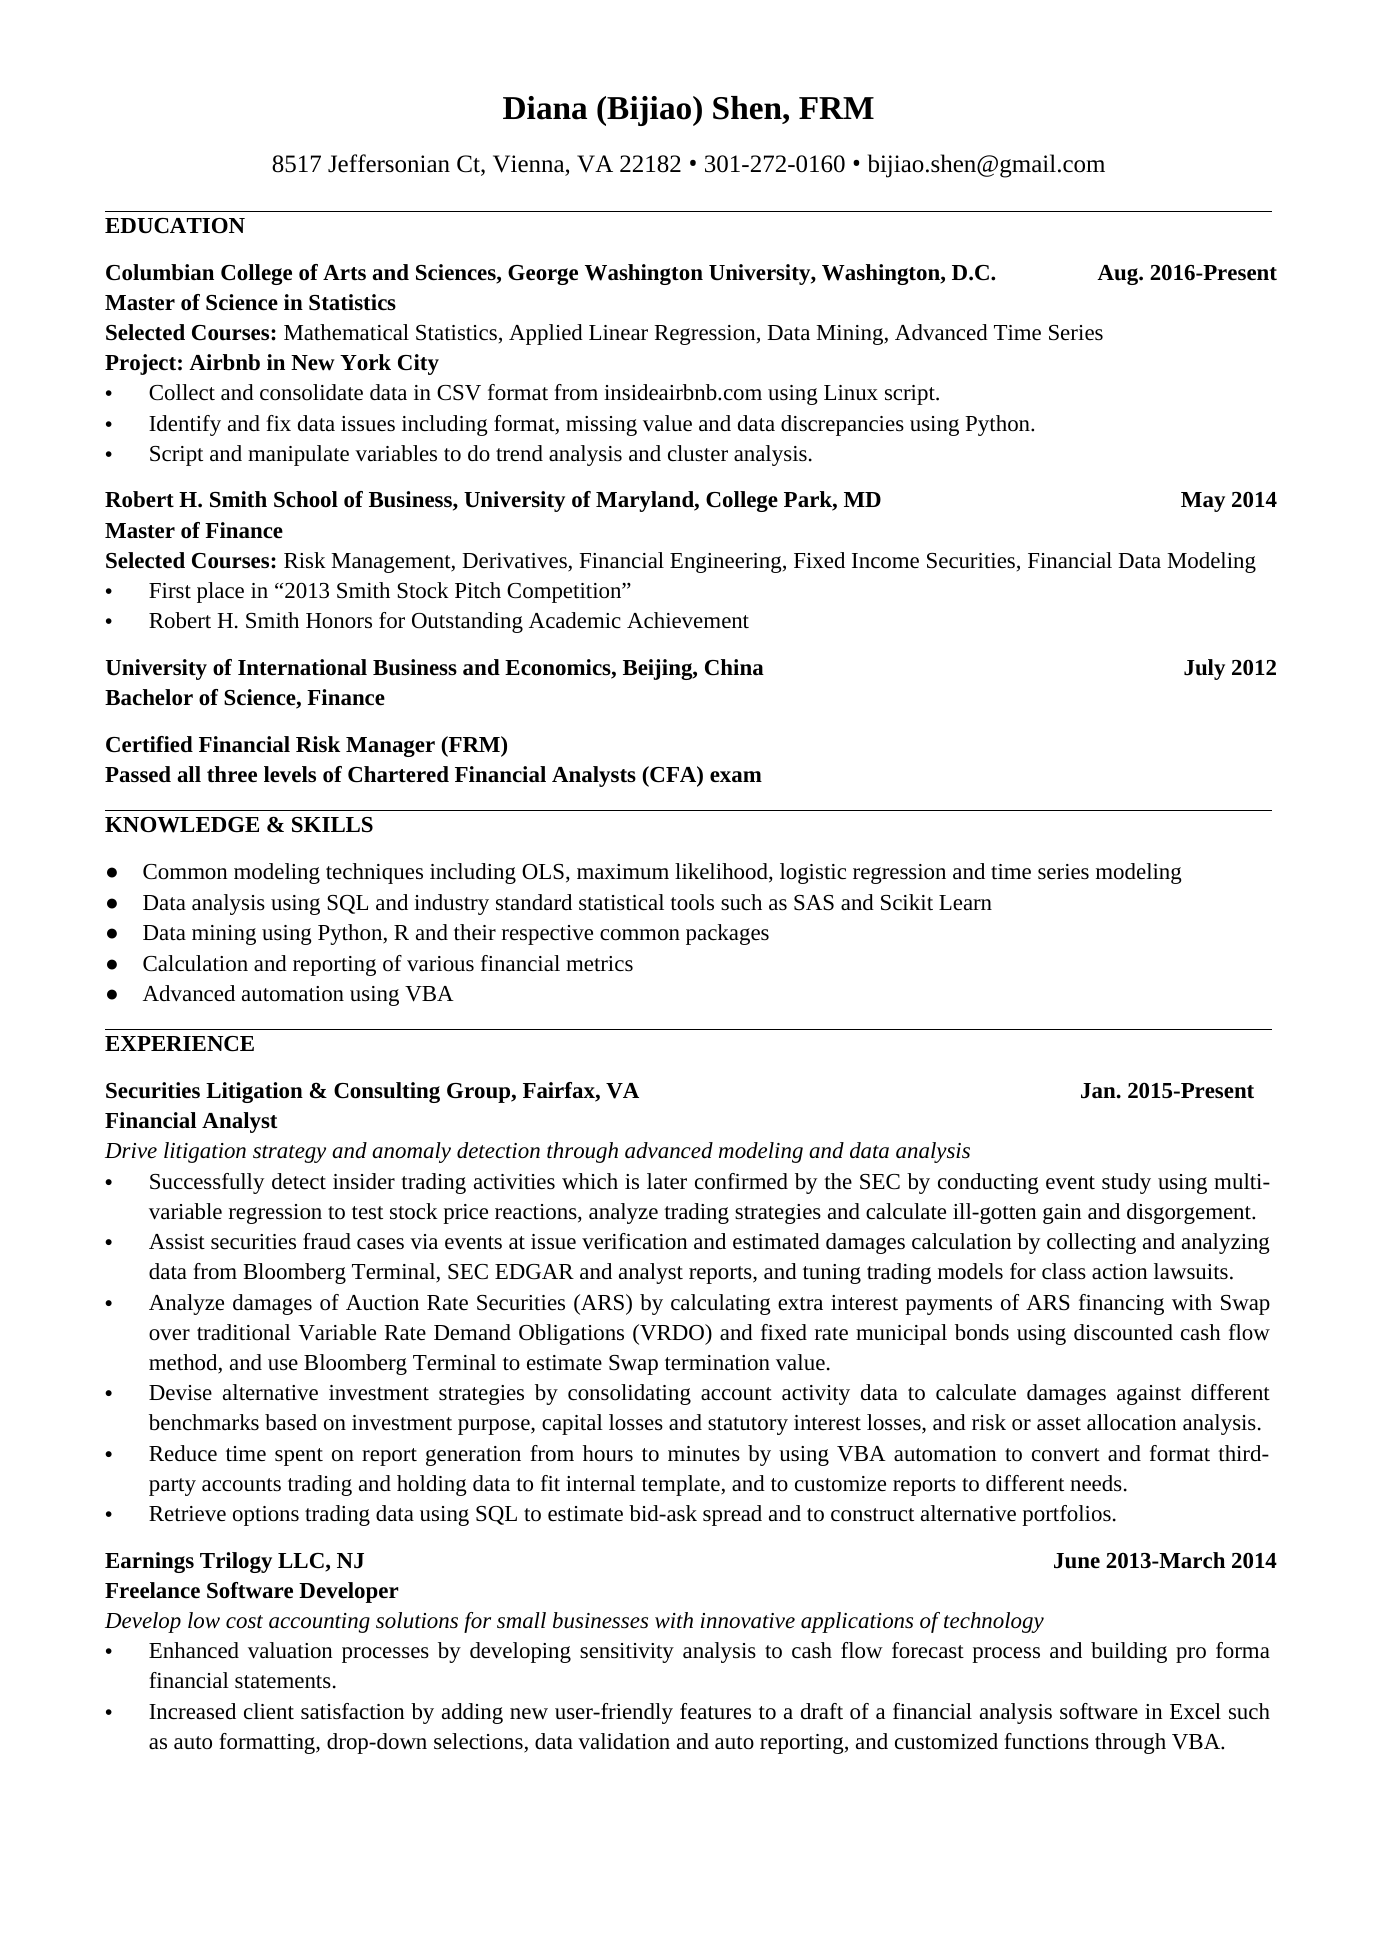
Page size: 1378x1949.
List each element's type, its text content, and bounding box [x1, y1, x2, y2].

list Collect and consolidate data in CSV format from insideairbnb.com using Linux script. [105, 379, 1272, 406]
text Bachelor of Science, Finance [105, 684, 1272, 711]
list Common modeling techniques including OLS, maximum likelihood, logistic regression and time series modeling [105, 858, 1272, 885]
list Calculation and reporting of various financial metrics [105, 949, 1272, 976]
text Passed all three levels of Chartered Financial Analysts (CFA) exam [105, 761, 1272, 787]
list Increased client satisfaction by adding new user-friendly features to a draft of a financial analysis software in Excel such as auto formatting, drop-down selections, data validation and auto reporting, and customized functions through VBA. [105, 1698, 1272, 1754]
text EDUCATION [105, 212, 1272, 238]
text Columbian College of Arts and Sciences, George Washington University, Washington, D.C. Aug. 2016-Present [105, 259, 1272, 285]
text Selected Courses: Risk Management, Derivatives, Financial Engineering, Fixed Income Securities, Financial Data Modeling [105, 547, 1272, 573]
text Project: Airbnb in New York City [105, 349, 1272, 376]
list Retrieve options trading data using SQL to estimate bid-ask spread and to construct alternative portfolios. [105, 1500, 1272, 1526]
text KNOWLEDGE & SKILLS [105, 812, 1272, 838]
text Freelance Software Developer [105, 1577, 1272, 1603]
text Robert H. Smith School of Business, University of Maryland, College Park, MD May 2014 [105, 487, 1272, 513]
list Successfully detect insider trading activities which is later confirmed by the SEC by conducting event study using multi-variable regression to test stock price reactions, analyze trading strategies and calculate ill-gotten gain and disgorgement. [105, 1168, 1272, 1224]
subtitle Earnings Trilogy LLC, NJ June 2013-March 2014 [105, 1547, 1282, 1573]
text Drive litigation strategy and anomaly detection through advanced modeling and data analysis [105, 1138, 1272, 1164]
list Enhanced valuation processes by developing sensitivity analysis to cash flow forecast process and building pro forma financial statements. [105, 1637, 1272, 1694]
text Develop low cost accounting solutions for small businesses with innovative applications of technology [105, 1607, 1272, 1633]
list Script and manipulate variables to do trend analysis and cluster analysis. [105, 440, 1272, 466]
text Master of Science in Statistics [105, 289, 1272, 315]
list Data analysis using SQL and industry standard statistical tools such as SAS and Scikit Learn [105, 889, 1272, 915]
list First place in “2013 Smith Stock Pitch Competition” [105, 577, 1272, 603]
text Master of Finance [105, 517, 1272, 543]
list Robert H. Smith Honors for Outstanding Academic Achievement [105, 607, 1272, 634]
text EXPERIENCE [105, 1031, 1272, 1057]
text Financial Analyst [105, 1107, 1272, 1134]
list Advanced automation using VBA [105, 980, 1272, 1006]
text Selected Courses: Mathematical Statistics, Applied Linear Regression, Data Mining, Advanced Time Series [105, 319, 1272, 345]
list Data mining using Python, R and their respective common packages [105, 919, 1272, 946]
list Assist securities fraud cases via events at issue verification and estimated damages calculation by collecting and analyzing data from Bloomberg Terminal, SEC EDGAR and analyst reports, and tuning trading models for class action lawsuits. [105, 1228, 1272, 1285]
list Identify and fix data issues including format, missing value and data discrepancies using Python. [105, 410, 1272, 436]
list Devise alternative investment strategies by consolidating account activity data to calculate damages against different benchmarks based on investment purpose, capital losses and statutory interest losses, and risk or asset allocation analysis. [105, 1379, 1272, 1436]
text Certified Financial Risk Manager (FRM) [105, 731, 1272, 757]
list Analyze damages of Auction Rate Securities (ARS) by calculating extra interest payments of ARS financing with Swap over traditional Variable Rate Demand Obligations (VRDO) and fixed rate municipal bonds using discounted cash flow method, and use Bloomberg Terminal to estimate Swap termination value. [105, 1289, 1272, 1375]
text University of International Business and Economics, Beijing, China July 2012 [105, 654, 1272, 680]
text Securities Litigation & Consulting Group, Fairfax, VA Jan. 2015-Present [105, 1077, 1272, 1103]
list Reduce time spent on report generation from hours to minutes by using VBA automation to convert and format third-party accounts trading and holding data to fit internal template, and to customize reports to different needs. [105, 1440, 1272, 1496]
